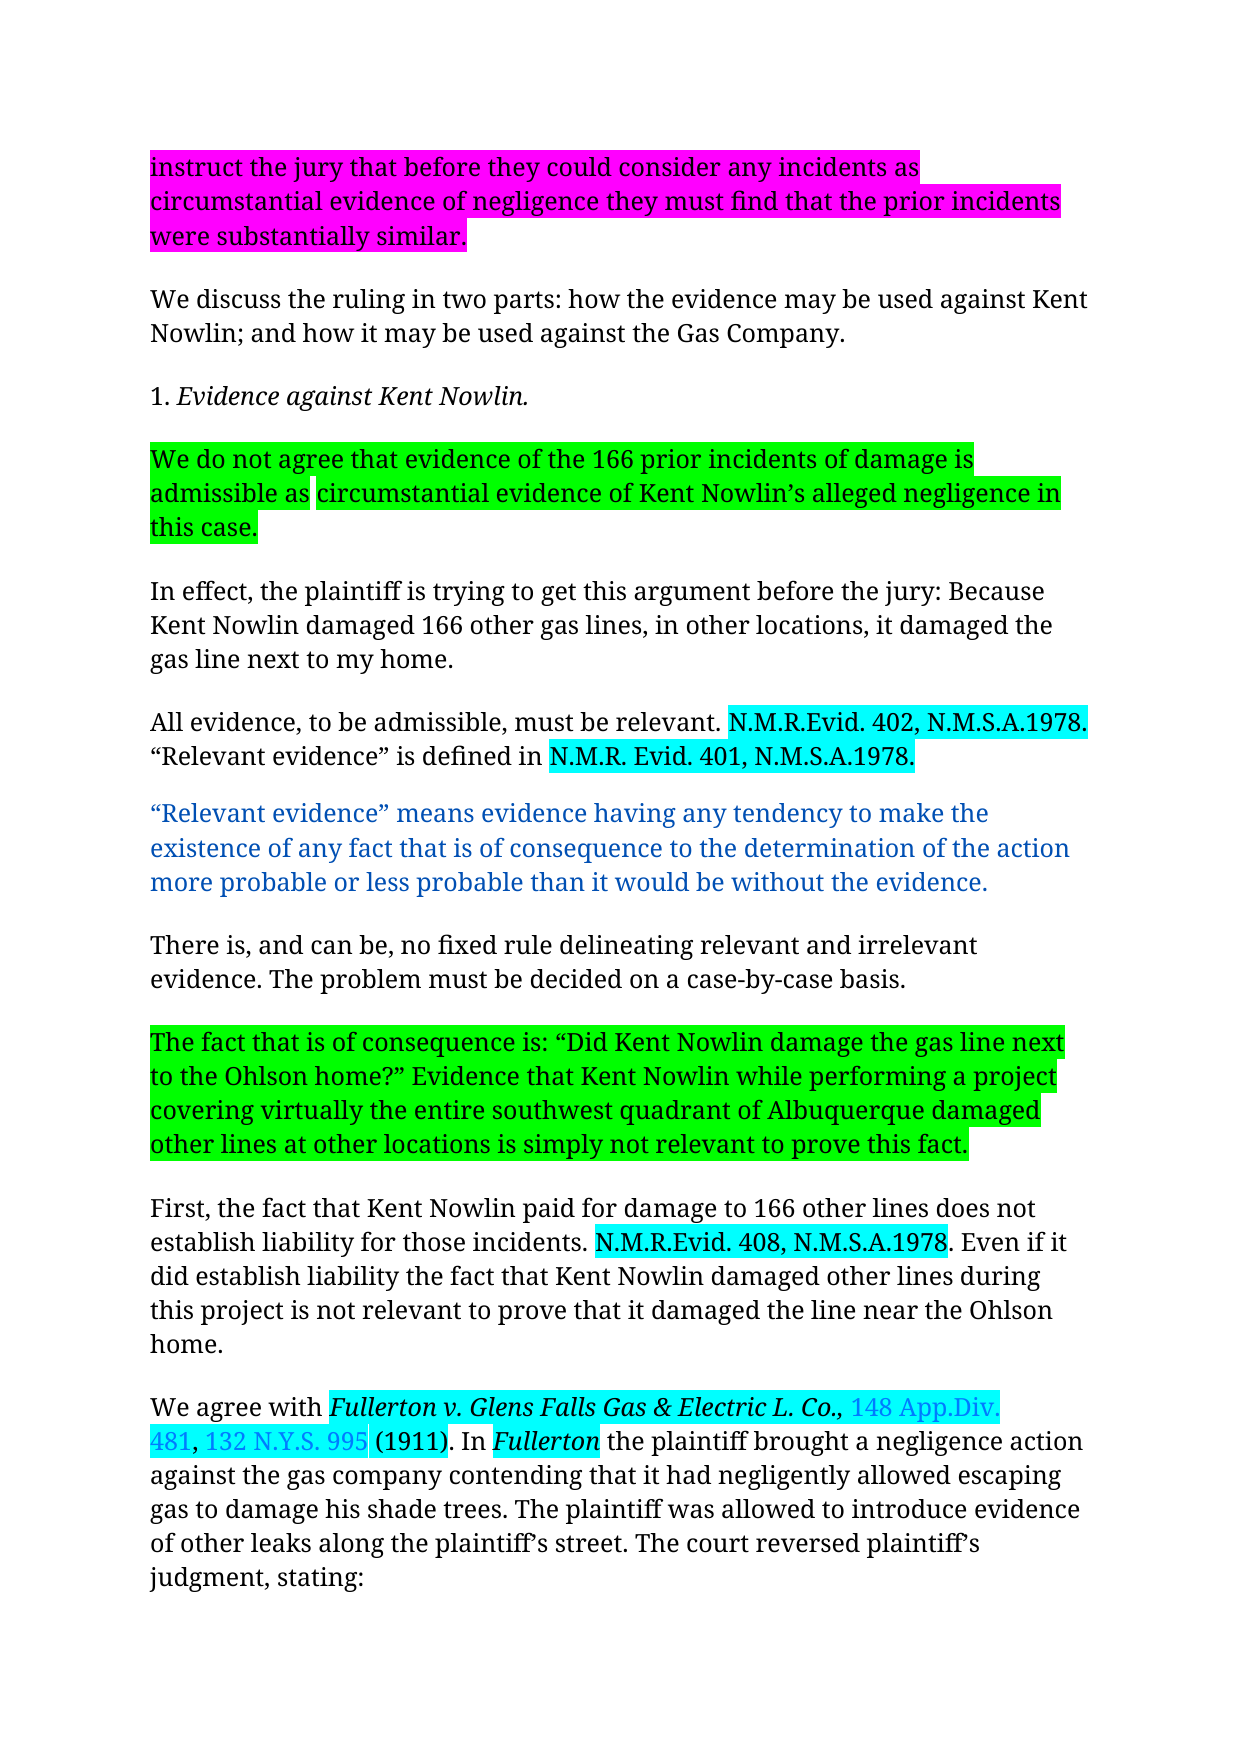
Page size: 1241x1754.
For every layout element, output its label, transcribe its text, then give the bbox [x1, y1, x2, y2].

text We do not agree that evidence of the 166 prior incidents of damage is admissible as circumstantial evidence of Kent Nowlin’s alleged negligence in this case. [258, 442, 1090, 544]
text 1. Evidence against Kent Nowlin. [150, 379, 1090, 413]
text “Relevant evidence” means evidence having any tendency to make the existence of any fact that is of consequence to the determination of the action more probable or less probable than it would be without the evidence. [150, 796, 1090, 898]
text We agree with Fullerton v. Glens Falls Gas & Electric L. Co., 148 App.Div. 481, 132 N.Y.S. 995 (1911). In Fullerton the plaintiff brought a negligence action against the gas company contending that it had negligently allowed escaping gas to damage his shade trees. The plaintiff was allowed to introduce evidence of other leaks along the plaintiff’s street. The court reversed plaintiff’s judgment, stating: [150, 1390, 1090, 1594]
text In effect, the plaintiff is trying to get this argument before the jury: Because Kent Nowlin damaged 166 other gas lines, in other locations, it damaged the gas line next to my home. [150, 573, 1090, 675]
text First, the fact that Kent Nowlin paid for damage to 166 other lines does not establish liability for those incidents. N.M.R.Evid. 408, N.M.S.A.1978. Even if it did establish liability the fact that Kent Nowlin damaged other lines during this project is not relevant to prove that it damaged the line near the Ohlson home. [150, 1190, 1090, 1361]
text All evidence, to be admissible, must be relevant. N.M.R.Evid. 402, N.M.S.A.1978. “Relevant evidence” is defined in N.M.R. Evid. 401, N.M.S.A.1978. [150, 704, 1090, 773]
text There is, and can be, no fixed rule delineating relevant and irrelevant evidence. The problem must be decided on a case-by-case basis. [150, 927, 1090, 996]
text We discuss the ruling in two parts: how the evidence may be used against Kent Nowlin; and how it may be used against the Gas Company. [150, 281, 1090, 349]
